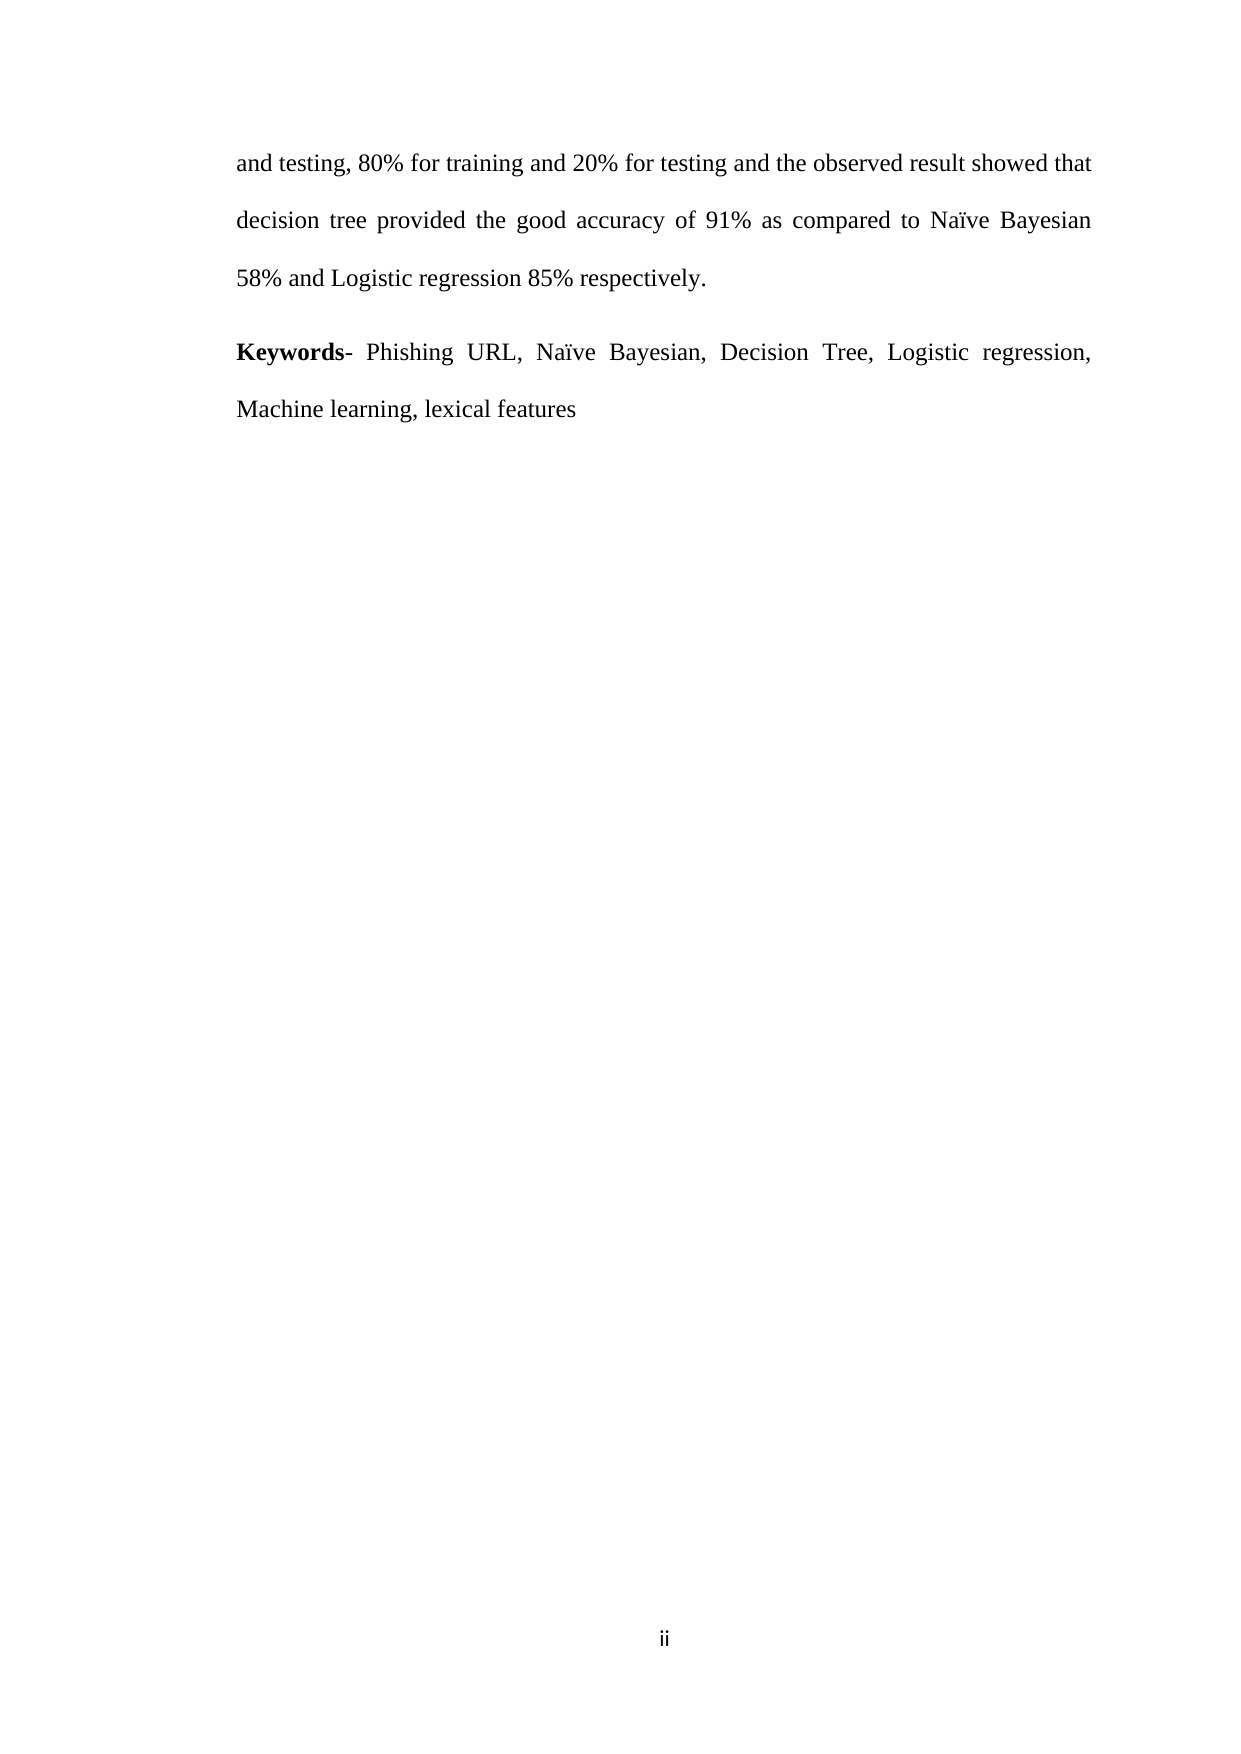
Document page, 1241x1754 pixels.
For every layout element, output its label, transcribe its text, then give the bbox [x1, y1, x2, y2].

text Keywords- Phishing URL, Naïve Bayesian, Decision Tree, Logistic regression, Machine learning, lexical features [236, 337, 1092, 423]
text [236, 148, 1092, 291]
